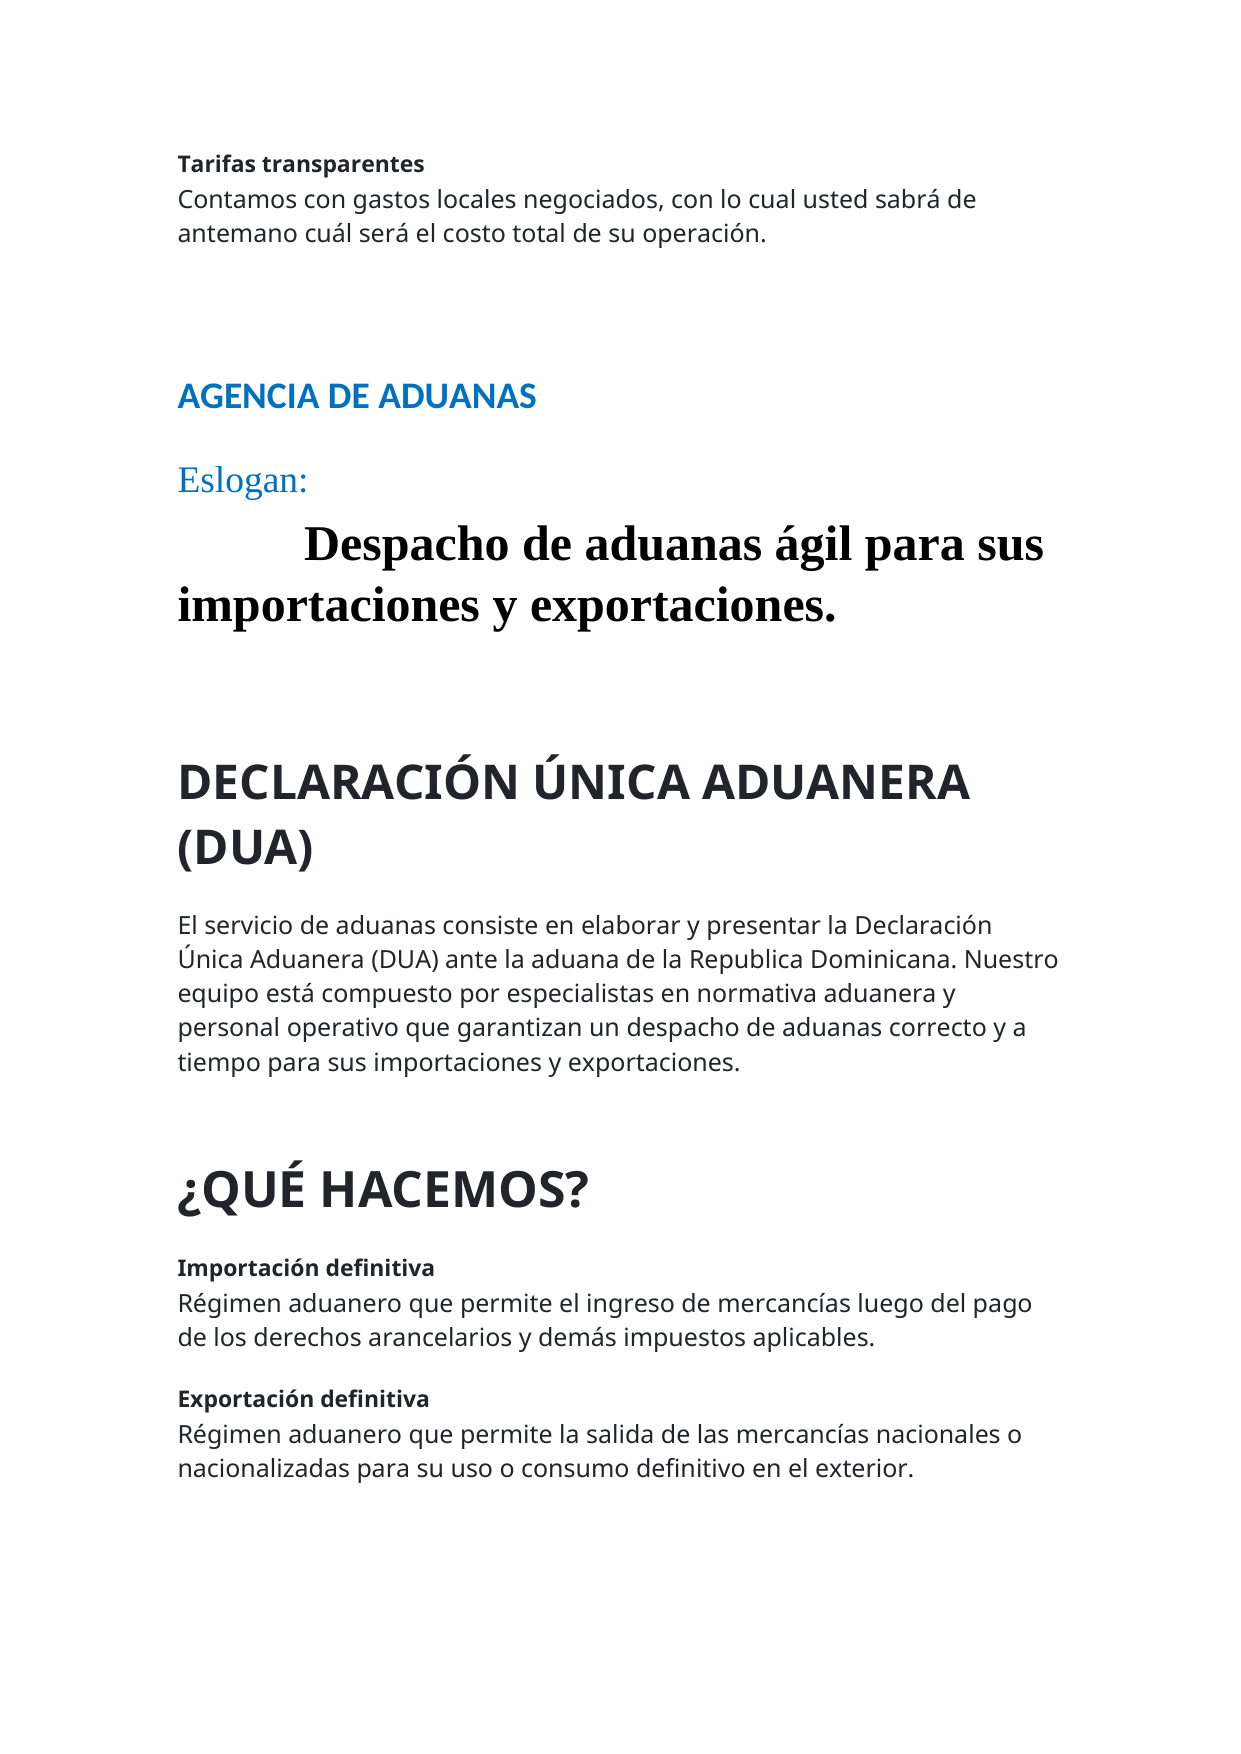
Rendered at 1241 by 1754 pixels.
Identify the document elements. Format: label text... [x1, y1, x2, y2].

text AGENCIA DE ADUANAS [177, 372, 1063, 418]
subtitle Tarifas transparentes [177, 148, 1063, 179]
subtitle ¿QUÉ HACEMOS? [177, 1154, 1063, 1222]
text Régimen aduanero que permite el ingreso de mercancías luego del pago de los derechos arancelarios y demás impuestos aplicables. [177, 1285, 1063, 1353]
subtitle Exportación definitiva [177, 1383, 1063, 1414]
subtitle Importación definitiva [177, 1252, 1063, 1283]
text Régimen aduanero que permite la salida de las mercancías nacionales o nacionalizadas para su uso o consumo definitivo en el exterior. [177, 1416, 1063, 1484]
text Contamos con gastos locales negociados, con lo cual usted sabrá de antemano cuál será el costo total de su operación. [177, 181, 1063, 249]
text El servicio de aduanas consiste en elaborar y presentar la Declaración Única Aduanera (DUA) ante la aduana de la Republica Dominicana. Nuestro equipo está compuesto por especialistas en normativa aduanera y personal operativo que garantizan un despacho de aduanas correcto y a tiempo para sus importaciones y exportaciones. [177, 908, 1063, 1078]
subtitle DECLARACIÓN ÚNICA ADUANERA (DUA) [177, 748, 1063, 879]
subtitle Eslogan: Despacho de aduanas ágil para Despacho de aduanas ágil para sus importaciones y exportaciones. [177, 438, 1063, 632]
